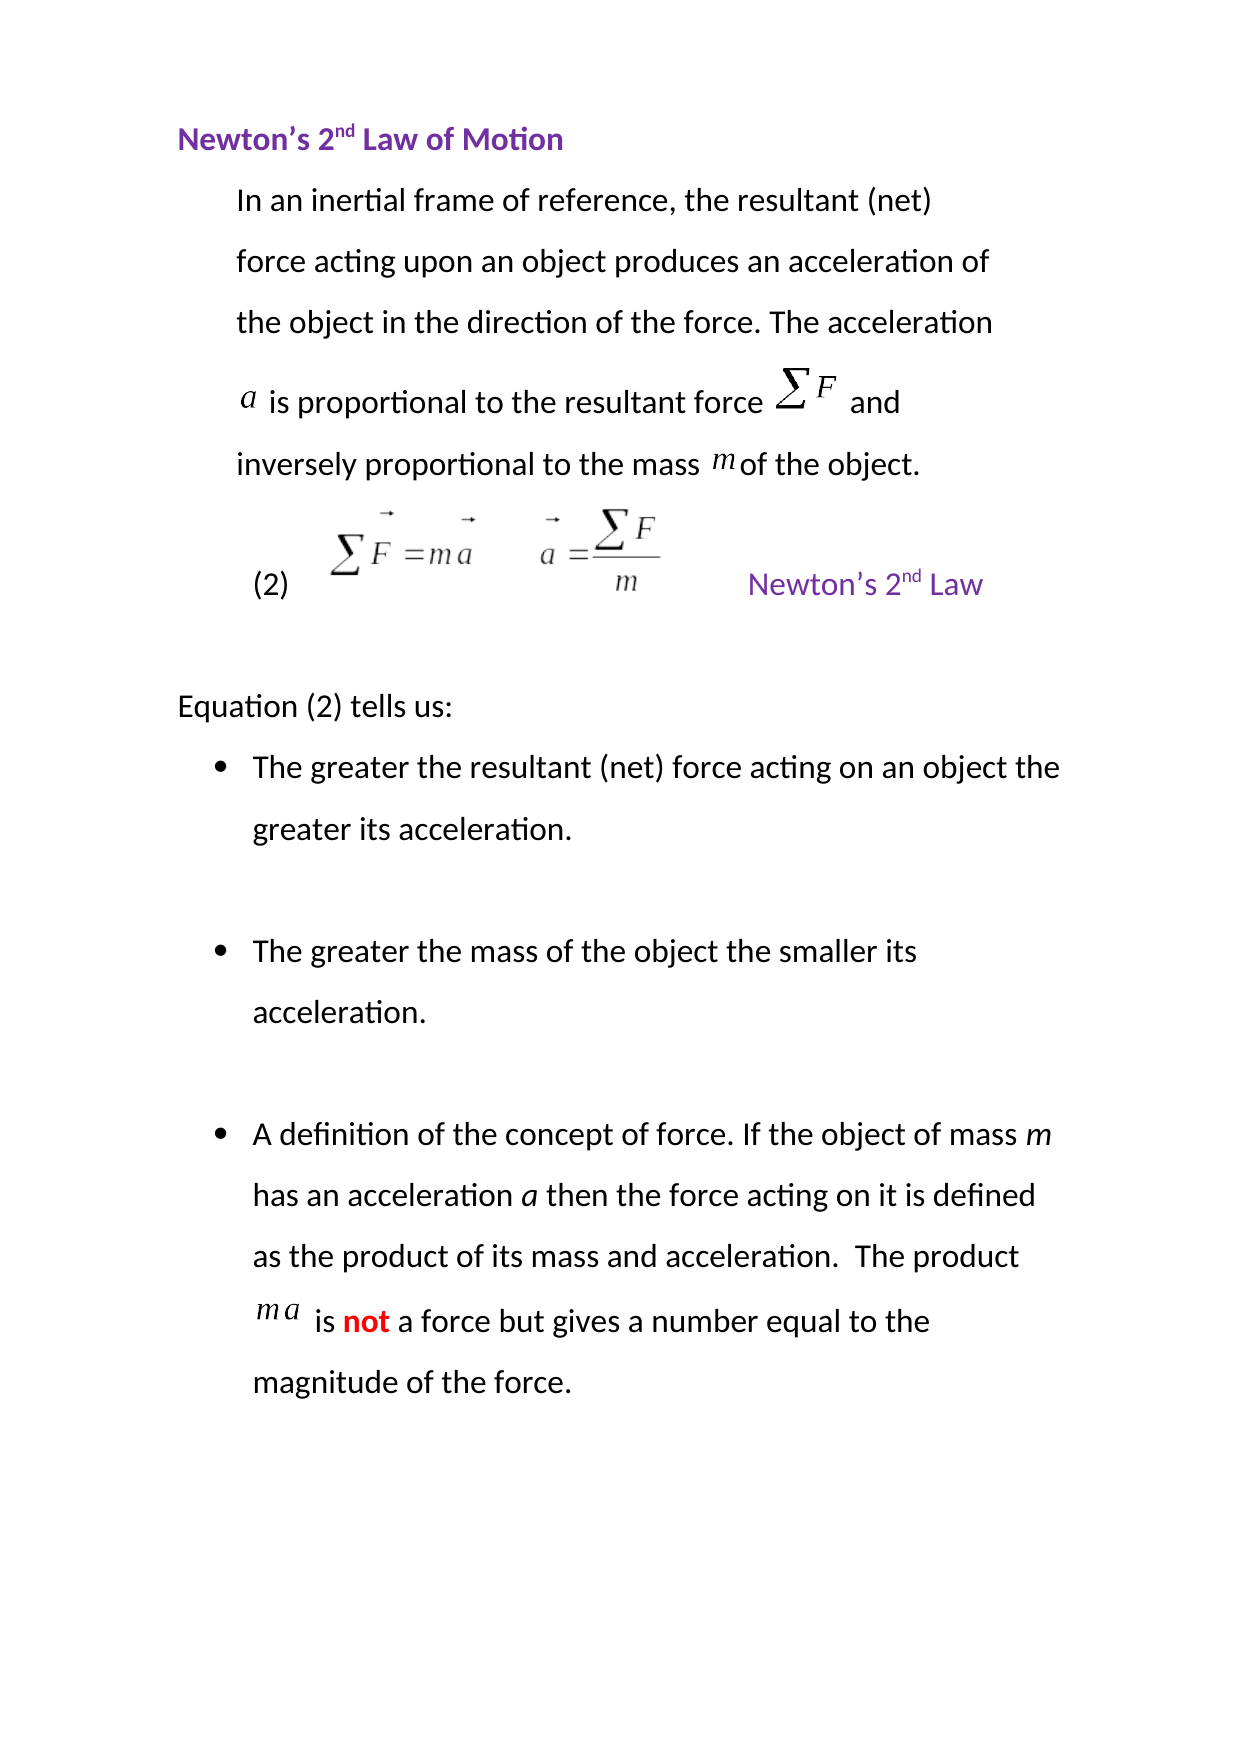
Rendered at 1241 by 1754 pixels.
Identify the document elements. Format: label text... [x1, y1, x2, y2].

text In an inertial frame of reference, the resultant (net) force acting upon an object produces an acceleration of the object in the direction of the force. The acceleration is proportional to the resultant force and inversely proportional to the mass of the object. [236, 179, 1004, 483]
text Newton’s 2nd Law of Motion [177, 118, 1063, 159]
list The greater the resultant (net) force acting on an object the greater its acceleration. [215, 746, 1063, 848]
list The greater the mass of the object the smaller its acceleration. [215, 929, 1063, 1031]
text (2) Newton’s 2nd Law [177, 503, 1004, 604]
list A definition of the concept of force. If the object of mass m has an acceleration a then the force acting on it is defined as the product of its mass and acceleration. The product is not a force but gives a number equal to the magnitude of the force. [215, 1113, 1063, 1401]
text Equation (2) tells us: [177, 685, 1063, 726]
